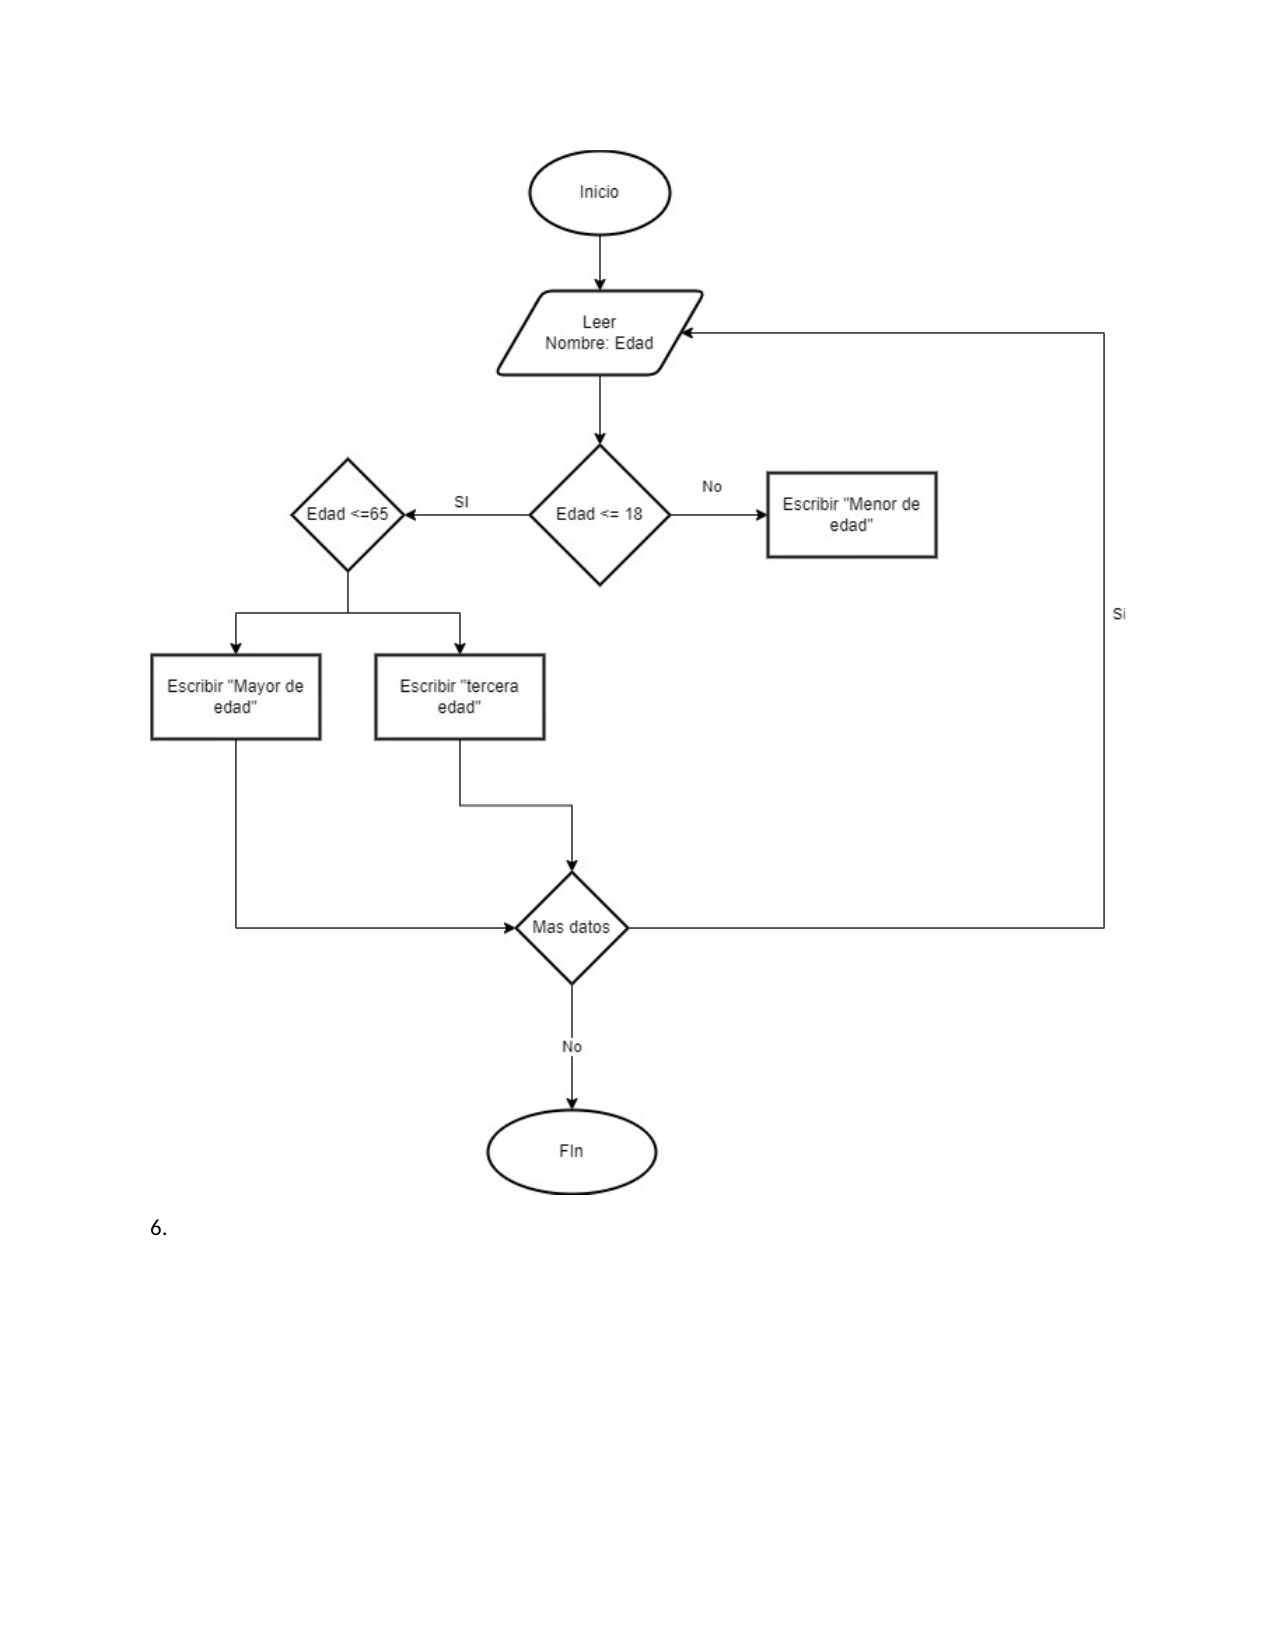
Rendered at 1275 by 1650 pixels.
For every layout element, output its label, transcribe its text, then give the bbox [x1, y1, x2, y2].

text 6. [150, 1213, 1125, 1241]
picture [150, 150, 1125, 1195]
